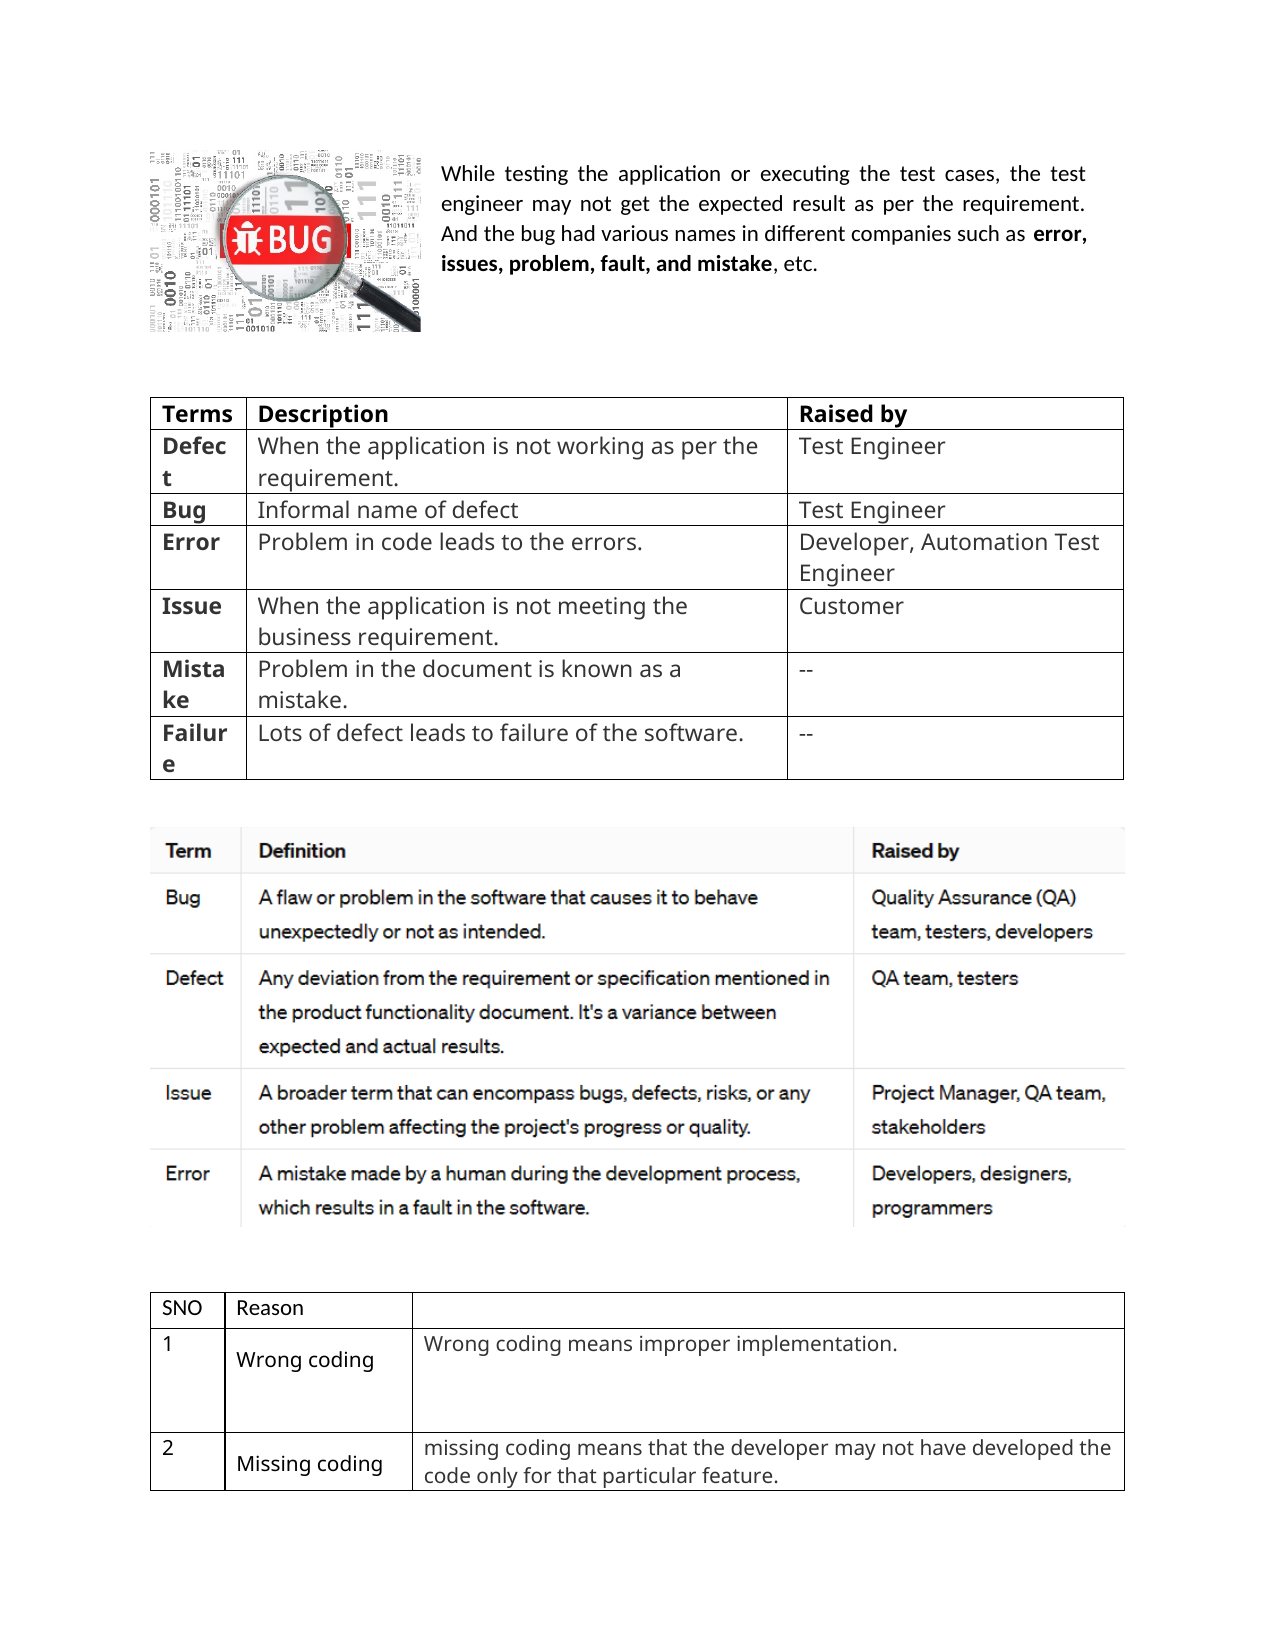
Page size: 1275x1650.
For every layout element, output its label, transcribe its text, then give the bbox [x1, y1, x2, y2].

picture [150, 150, 421, 332]
table_cell Lots of defect leads to failure of the software. [247, 717, 787, 779]
table_cell Defect [151, 430, 246, 493]
table_cell Failure [151, 717, 246, 779]
table_cell Developer, Automation Test Engineer [788, 526, 1123, 588]
table_header Description [247, 398, 787, 429]
table_header Raised by [788, 398, 1123, 429]
table_cell Wrong coding [226, 1329, 412, 1432]
table_header [413, 1293, 1124, 1328]
table_cell When the application is not meeting the business requirement. [247, 590, 787, 652]
table_cell Customer [788, 590, 1123, 652]
table_cell Test Engineer [788, 494, 1123, 525]
table_header Reason [226, 1293, 412, 1328]
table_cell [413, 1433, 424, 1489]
table_header SNO [151, 1293, 224, 1328]
table_cell 1 [151, 1329, 224, 1432]
table_cell missing coding means that the developer may not have developed the code only for that particular feature. [779, 1433, 1124, 1489]
table_header Terms [151, 398, 246, 429]
table_cell -- [788, 653, 1123, 716]
table_cell Problem in code leads to the errors. [247, 526, 787, 588]
table_cell When the application is not working as per the requirement. [247, 430, 787, 493]
picture [150, 827, 1125, 1227]
table_cell Bug [151, 494, 246, 525]
table_cell 2 [151, 1433, 224, 1489]
table_cell Problem in the document is known as a mistake. [247, 653, 787, 716]
table_cell Test Engineer [788, 430, 1123, 493]
table_cell Informal name of defect [247, 494, 787, 525]
table_cell Missing coding [226, 1433, 412, 1489]
table_cell -- [788, 717, 1123, 779]
table_cell Mistake [151, 653, 246, 716]
table_cell Wrong coding means improper implementation. [413, 1329, 1124, 1432]
table_cell Issue [151, 590, 246, 652]
table_cell Error [151, 526, 246, 588]
